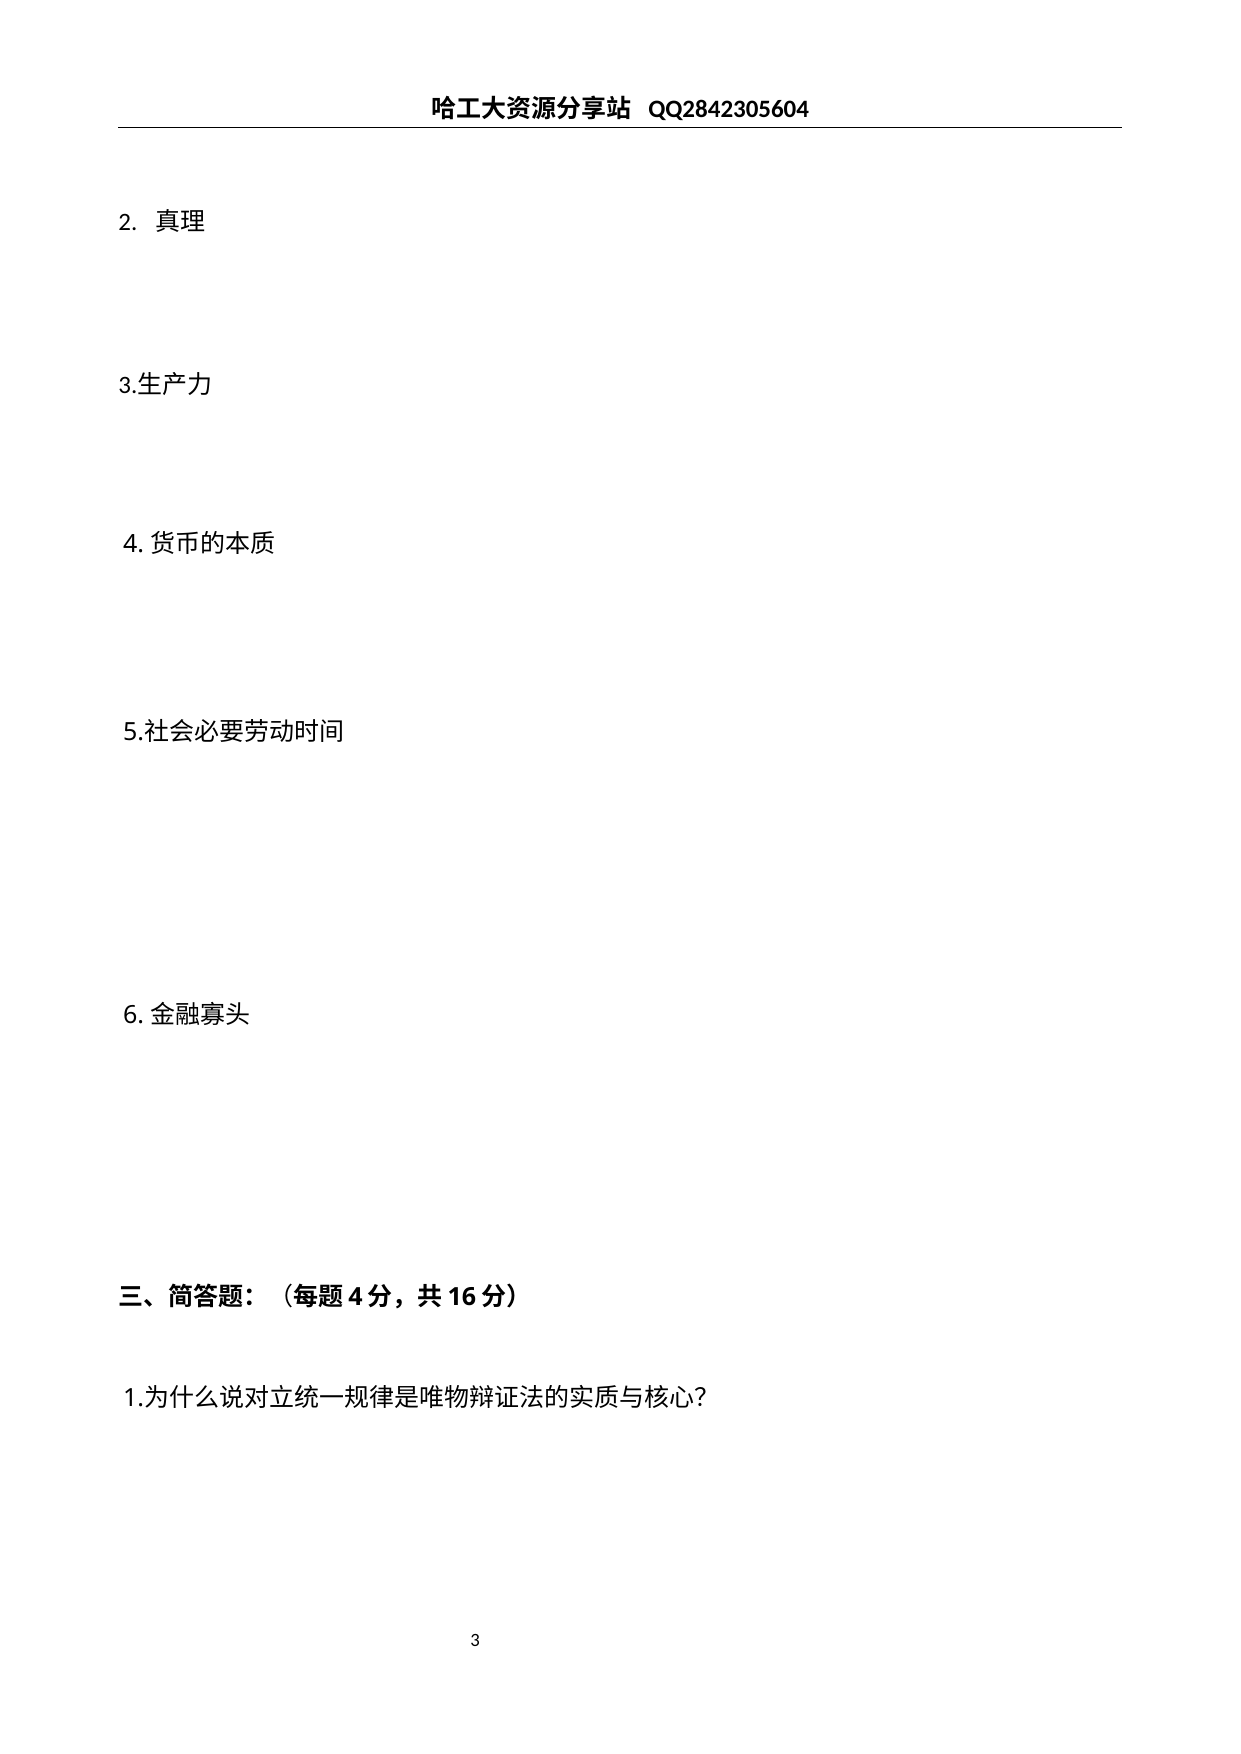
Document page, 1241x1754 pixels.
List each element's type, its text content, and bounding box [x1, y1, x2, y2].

text 4. 货币的本质 [118, 509, 1122, 574]
text 3.生产力 [118, 350, 1122, 415]
text 三、简答题：（每题4分，共16分） [118, 1269, 1122, 1334]
list 真理 [118, 187, 1122, 252]
text 1.为什么说对立统一规律是唯物辩证法的实质与核心？ [118, 1363, 1122, 1428]
text 6. 金融寡头 [118, 980, 1122, 1045]
text 5.社会必要劳动时间 [118, 697, 1122, 762]
